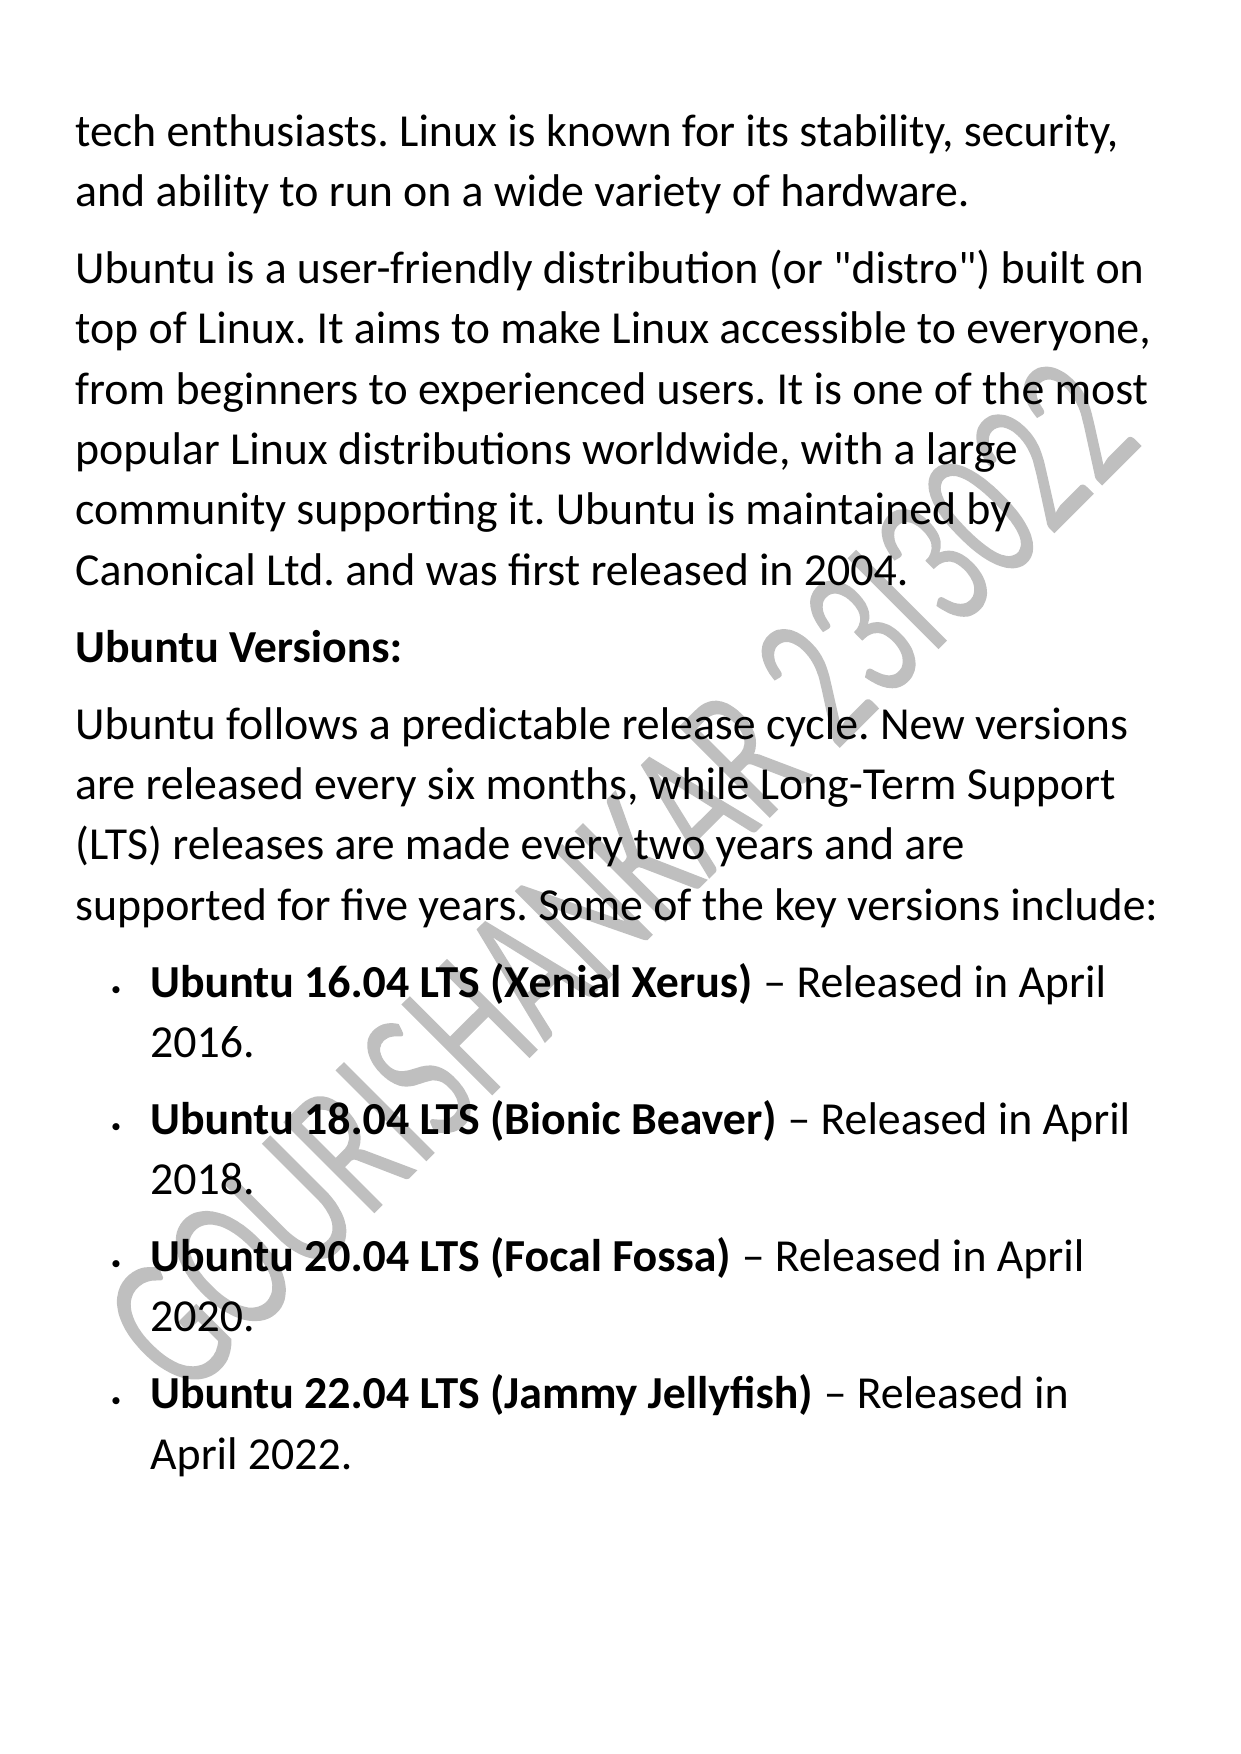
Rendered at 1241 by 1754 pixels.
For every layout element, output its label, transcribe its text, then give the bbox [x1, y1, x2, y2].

list Ubuntu 20.04 LTS (Focal Fossa) – Released in April 2020. [112, 1227, 1165, 1343]
text Ubuntu Versions: [75, 618, 1165, 673]
text Ubuntu is a user-friendly distribution (or "distro") built on top of Linux. It aims to make Linux accessible to everyone, from beginners to experienced users. It is one of the most popular Linux distributions worldwide, with a large community supporting it. Ubuntu is maintained by Canonical Ltd. and was first released in 2004. [75, 239, 1165, 597]
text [75, 102, 1165, 218]
text Ubuntu follows a predictable release cycle. New versions are released every six months, while Long-Term Support (LTS) releases are made every two years and are supported for five years. Some of the key versions include: [75, 694, 1165, 931]
list Ubuntu 22.04 LTS (Jammy Jellyfish) – Released in April 2022. [112, 1364, 1165, 1481]
list Ubuntu 16.04 LTS (Xenial Xerus) – Released in April 2016. [112, 952, 1165, 1069]
list Ubuntu 18.04 LTS (Bionic Beaver) – Released in April 2018. [112, 1090, 1165, 1206]
